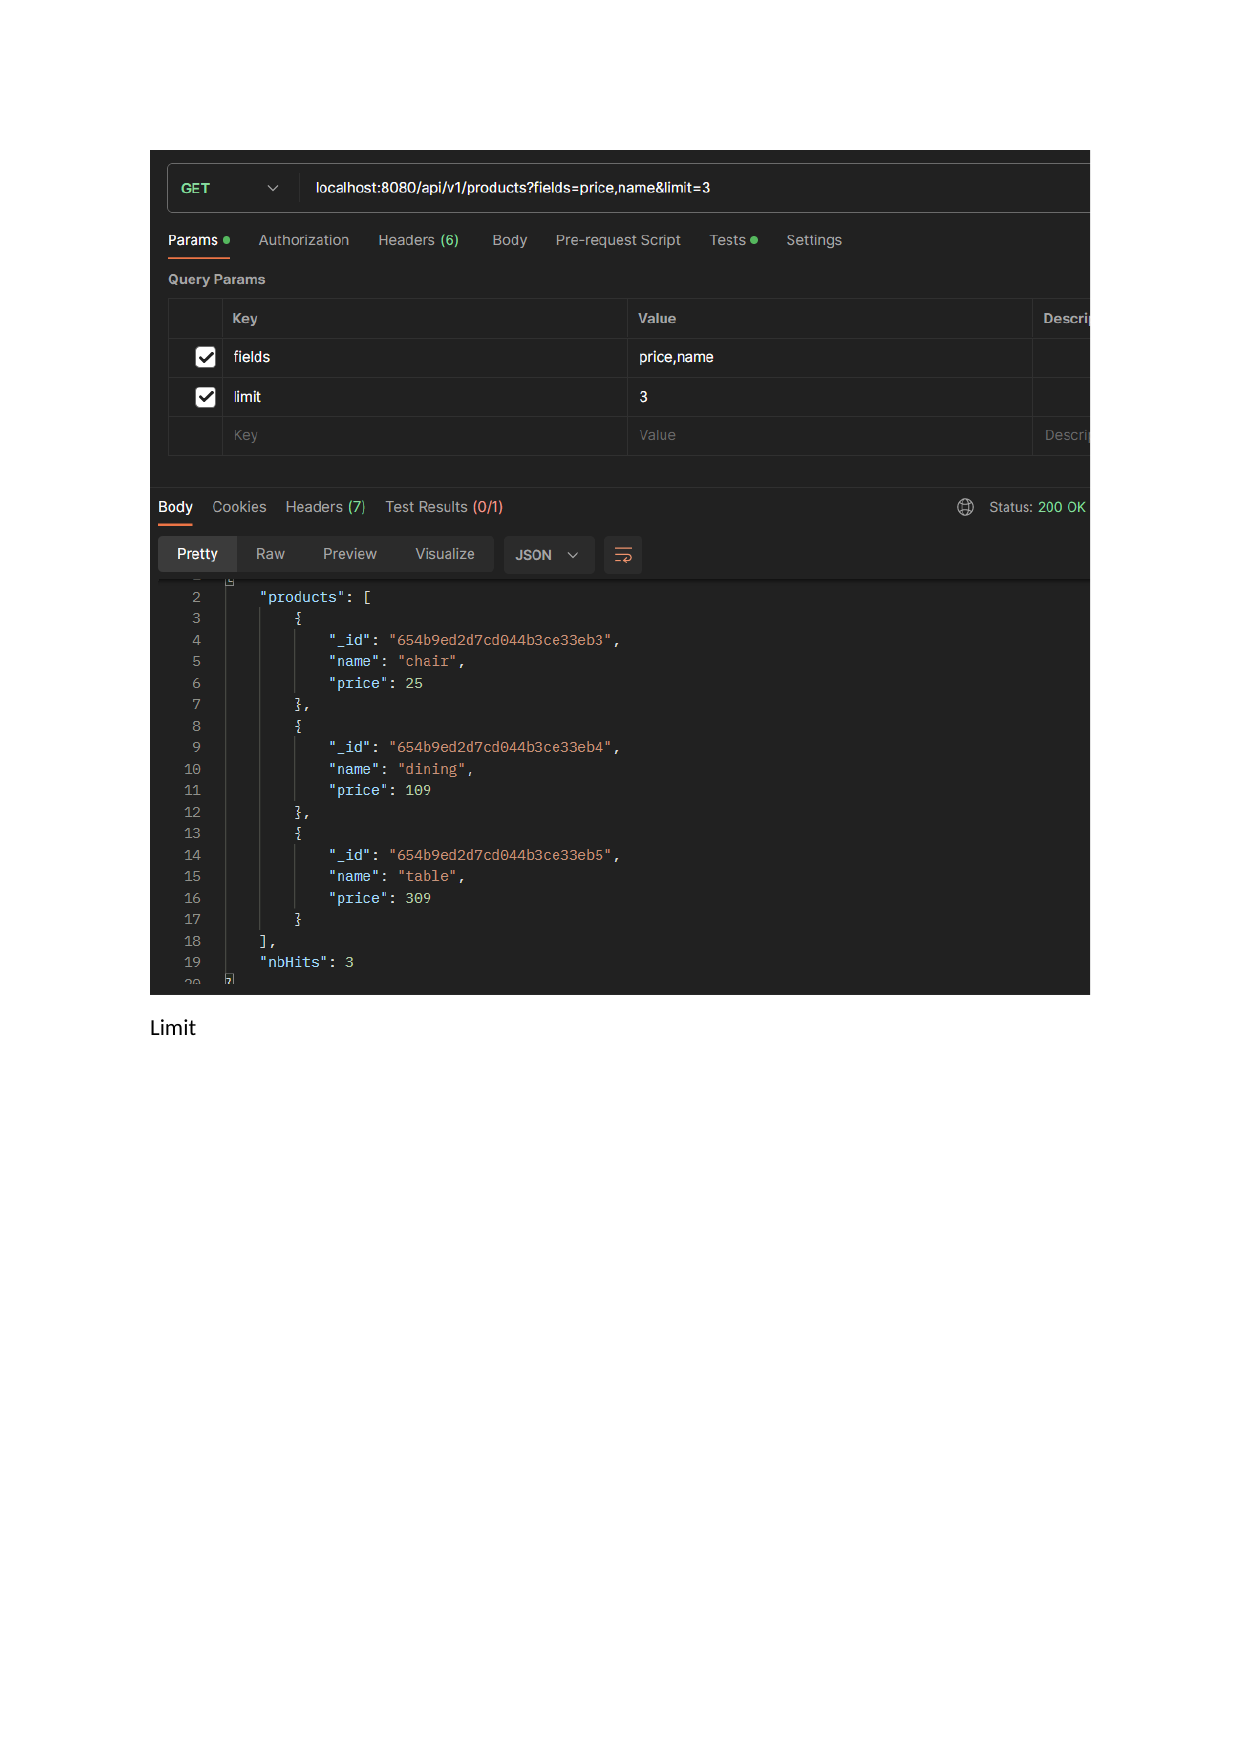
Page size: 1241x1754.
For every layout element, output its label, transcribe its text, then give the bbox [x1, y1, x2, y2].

text Limit [150, 1013, 1090, 1042]
picture [150, 150, 1091, 995]
